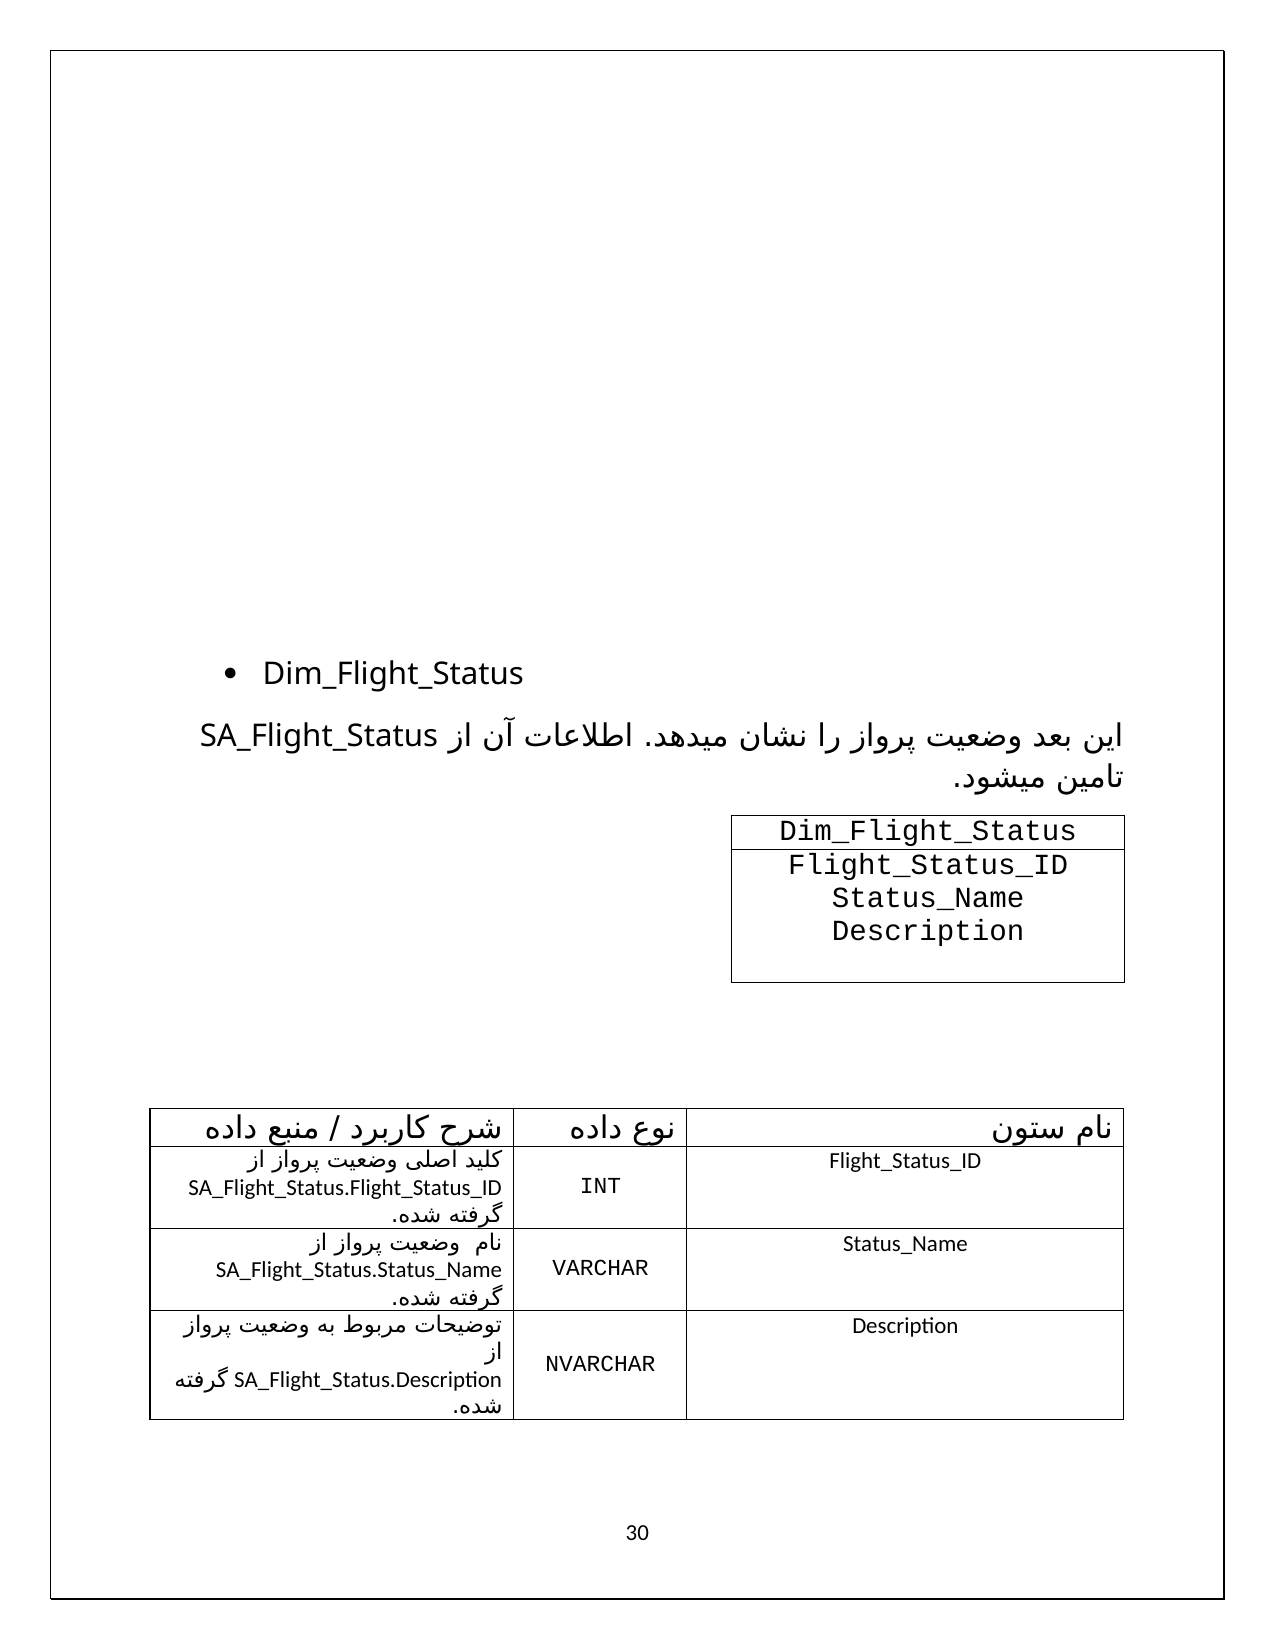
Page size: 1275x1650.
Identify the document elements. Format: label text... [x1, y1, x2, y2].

table_cell کلید اصلی وضعیت پرواز از SA_Flight_Status.Flight_Status_ID گرفته شده. [151, 1147, 513, 1228]
table_cell Flight_Status_ID Status_Name Description [732, 850, 1124, 982]
table_header Dim_Flight_Status [732, 816, 1124, 849]
text این بعد وضعیت پرواز را نشان میدهد. اطلاعات آن از SA_Flight_Status تامین میشود. [150, 713, 1124, 795]
table_header نام ستون [687, 1109, 1123, 1146]
table_cell نام وضعیت پرواز از SA_Flight_Status.Status_Name گرفته شده. [151, 1229, 513, 1310]
table_cell Flight_Status_ID [687, 1147, 1123, 1228]
table_cell VARCHAR [514, 1229, 686, 1310]
table_cell Description [687, 1311, 1123, 1419]
table_header شرح کاربرد / منبع داده [151, 1109, 513, 1146]
table_cell INT [514, 1147, 686, 1228]
table_cell توضیحات مربوط به وضعیت پرواز از SA_Flight_Status.Description گرفته شده. [151, 1311, 513, 1419]
table_cell Status_Name [687, 1229, 1123, 1310]
table_cell NVARCHAR [514, 1311, 686, 1419]
table_header نوع داده [514, 1109, 686, 1146]
list Dim_Flight_Status [225, 651, 1124, 693]
